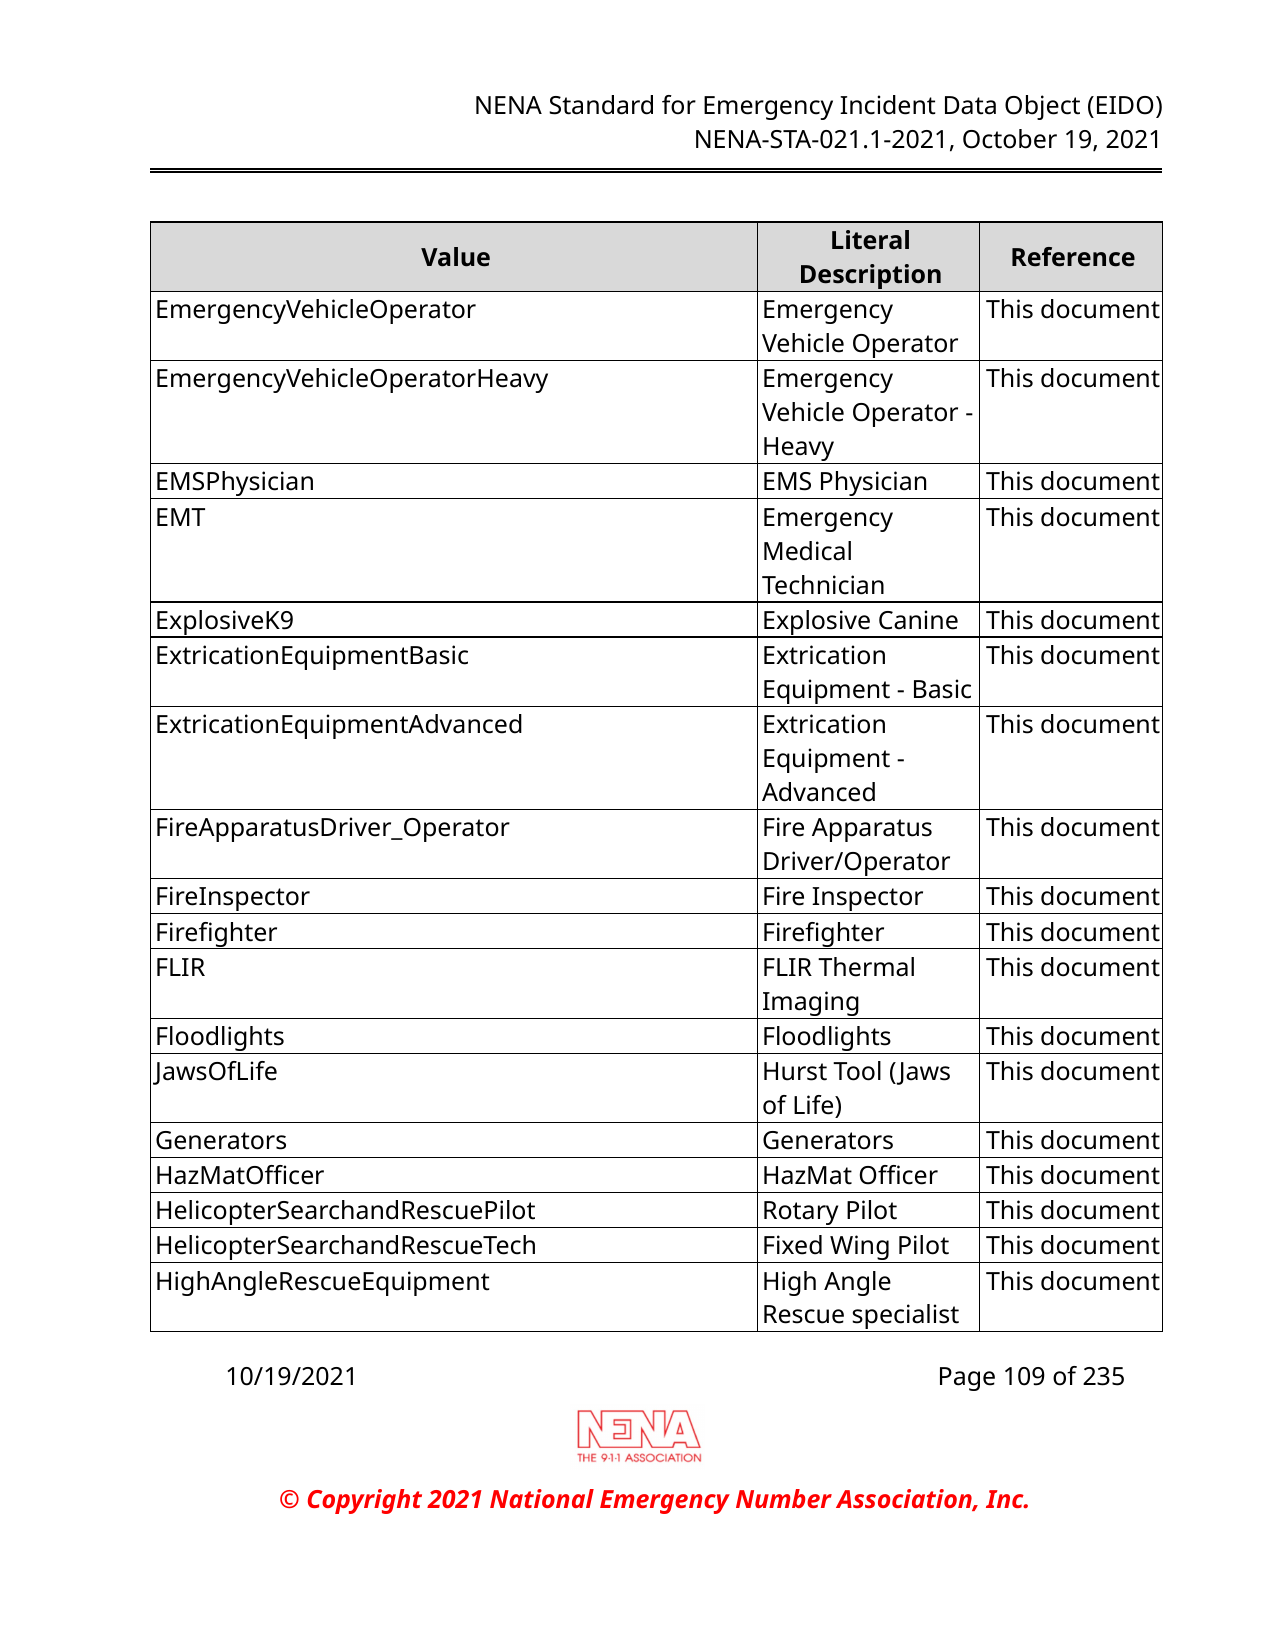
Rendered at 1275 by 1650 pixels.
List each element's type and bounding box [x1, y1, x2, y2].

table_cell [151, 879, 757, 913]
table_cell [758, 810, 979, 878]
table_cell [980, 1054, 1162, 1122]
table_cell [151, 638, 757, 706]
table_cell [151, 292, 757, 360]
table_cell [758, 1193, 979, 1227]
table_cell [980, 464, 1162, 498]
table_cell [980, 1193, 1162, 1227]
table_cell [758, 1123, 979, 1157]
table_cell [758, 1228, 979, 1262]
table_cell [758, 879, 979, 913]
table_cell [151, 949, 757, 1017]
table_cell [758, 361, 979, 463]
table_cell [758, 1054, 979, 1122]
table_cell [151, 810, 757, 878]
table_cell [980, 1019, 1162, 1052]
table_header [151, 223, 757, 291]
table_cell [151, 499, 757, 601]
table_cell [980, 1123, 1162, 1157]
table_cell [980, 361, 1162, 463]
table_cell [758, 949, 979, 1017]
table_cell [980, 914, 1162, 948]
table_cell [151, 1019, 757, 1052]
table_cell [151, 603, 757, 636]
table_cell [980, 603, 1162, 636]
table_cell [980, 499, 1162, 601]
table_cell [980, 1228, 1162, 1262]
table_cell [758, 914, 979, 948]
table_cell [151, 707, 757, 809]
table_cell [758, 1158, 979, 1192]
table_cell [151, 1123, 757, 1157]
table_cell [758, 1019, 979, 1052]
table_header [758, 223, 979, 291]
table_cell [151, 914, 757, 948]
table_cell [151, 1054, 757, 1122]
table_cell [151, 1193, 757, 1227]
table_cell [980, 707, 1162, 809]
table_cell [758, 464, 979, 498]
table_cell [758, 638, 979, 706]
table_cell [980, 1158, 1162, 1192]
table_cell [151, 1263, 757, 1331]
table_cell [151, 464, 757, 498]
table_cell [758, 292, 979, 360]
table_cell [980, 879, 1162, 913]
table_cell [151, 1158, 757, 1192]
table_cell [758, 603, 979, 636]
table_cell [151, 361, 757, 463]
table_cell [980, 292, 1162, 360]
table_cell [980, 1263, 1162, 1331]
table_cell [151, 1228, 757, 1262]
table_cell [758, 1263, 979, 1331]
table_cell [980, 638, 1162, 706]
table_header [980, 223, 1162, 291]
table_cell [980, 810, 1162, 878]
picture [569, 1404, 706, 1470]
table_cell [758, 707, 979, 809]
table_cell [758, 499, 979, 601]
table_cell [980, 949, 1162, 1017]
